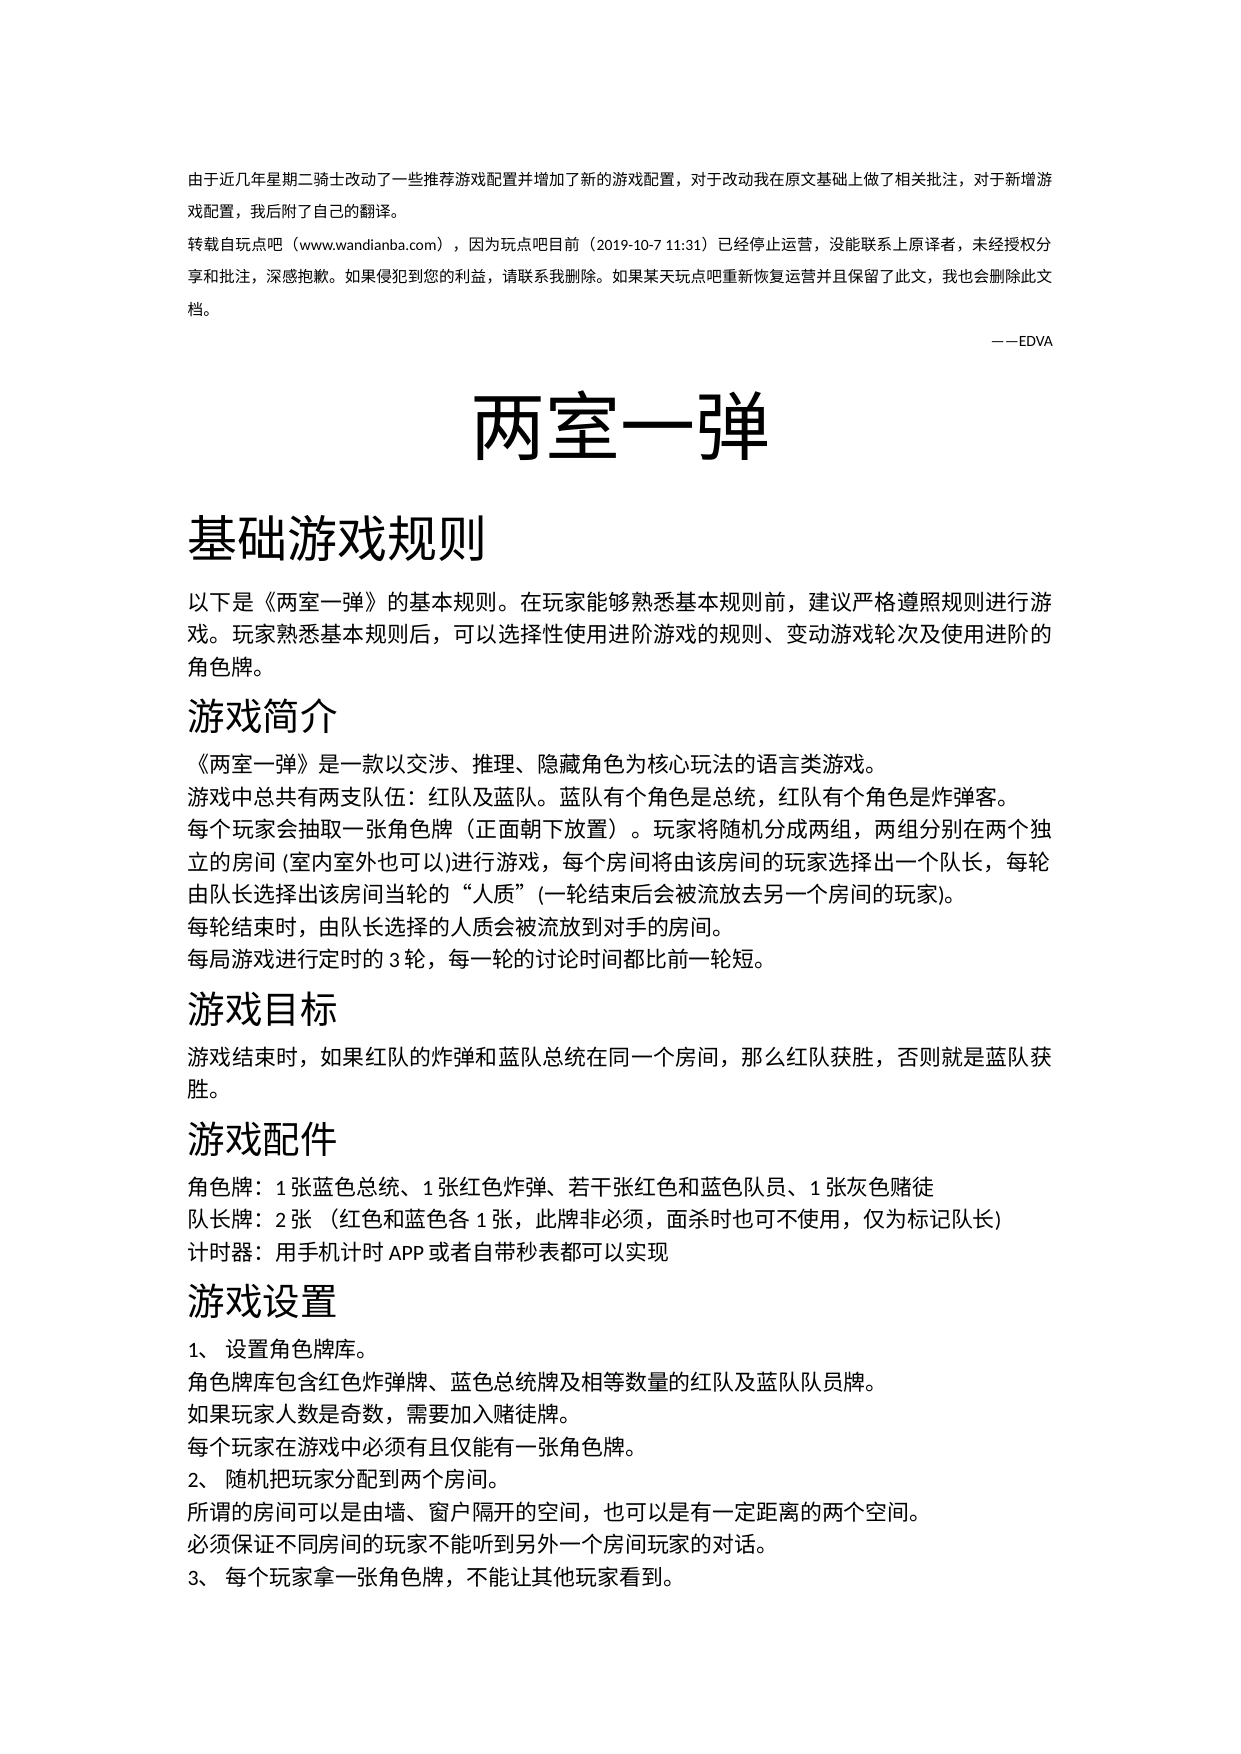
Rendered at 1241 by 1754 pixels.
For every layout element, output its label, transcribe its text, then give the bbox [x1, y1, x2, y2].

text 基础游戏规则 [187, 487, 1053, 584]
text 游戏配件 [187, 1104, 1053, 1169]
text 必须保证不同房间的玩家不能听到另外一个房间玩家的对话。 [187, 1527, 1053, 1559]
text 角色牌库包含红色炸弹牌、蓝色总统牌及相等数量的红队及蓝队队员牌。 [187, 1364, 1053, 1397]
text 《两室一弹》是一款以交涉、推理、隐藏角色为核心玩法的语言类游戏。 [187, 747, 1053, 779]
text 2、 随机把玩家分配到两个房间。 [187, 1462, 1053, 1494]
text 每轮结束时，由队长选择的人质会被流放到对手的房间。 [187, 909, 1053, 942]
text 游戏目标 [187, 974, 1053, 1039]
text 1、 设置角色牌库。 [187, 1332, 1053, 1364]
text 以下是《两室一弹》的基本规则。在玩家能够熟悉基本规则前，建议严格遵照规则进行游戏。玩家熟悉基本规则后，可以选择性使用进阶游戏的规则、变动游戏轮次及使用进阶的角色牌。 [187, 584, 1053, 682]
text 所谓的房间可以是由墙、窗户隔开的空间，也可以是有一定距离的两个空间。 [187, 1494, 1053, 1527]
text 游戏简介 [187, 682, 1053, 747]
text 游戏中总共有两支队伍：红队及蓝队。蓝队有个角色是总统，红队有个角色是炸弹客。 [187, 779, 1053, 812]
text 队长牌：2张 （红色和蓝色各 1 张，此牌非必须，面杀时也可不使用，仅为标记队长) [187, 1202, 1053, 1234]
text 计时器：用手机计时APP或者自带秒表都可以实现 [187, 1234, 1053, 1267]
text 角色牌：1张蓝色总统、1张红色炸弹、若干张红色和蓝色队员、1张灰色赌徒 [187, 1169, 1053, 1202]
text 游戏结束时，如果红队的炸弹和蓝队总统在同一个房间，那么红队获胜，否则就是蓝队获胜。 [187, 1039, 1053, 1104]
text 两室一弹 [187, 357, 1053, 487]
text 如果玩家人数是奇数，需要加入赌徒牌。 [187, 1397, 1053, 1429]
text 每个玩家会抽取一张角色牌（正面朝下放置）。玩家将随机分成两组，两组分别在两个独立的房间 (室内室外也可以)进行游戏，每个房间将由该房间的玩家选择出一个队长，每轮由队长选择出该房间当轮的“人质”(一轮结束后会被流放去另一个房间的玩家)。 [187, 812, 1053, 909]
text ——EDVA [187, 324, 1053, 357]
text 转载自玩点吧（www.wandianba.com），因为玩点吧目前（2019-10-7 11:31）已经停止运营，没能联系上原译者，未经授权分享和批注，深感抱歉。如果侵犯到您的利益，请联系我删除。如果某天玩点吧重新恢复运营并且保留了此文，我也会删除此文档。 [187, 227, 1053, 324]
text 每个玩家在游戏中必须有且仅能有一张角色牌。 [187, 1429, 1053, 1462]
text 由于近几年星期二骑士改动了一些推荐游戏配置并增加了新的游戏配置，对于改动我在原文基础上做了相关批注，对于新增游戏配置，我后附了自己的翻译。 [187, 162, 1053, 227]
text 每局游戏进行定时的3轮，每一轮的讨论时间都比前一轮短。 [187, 942, 1053, 974]
text 3、 每个玩家拿一张角色牌，不能让其他玩家看到。 [187, 1559, 1053, 1592]
text 游戏设置 [187, 1267, 1053, 1332]
